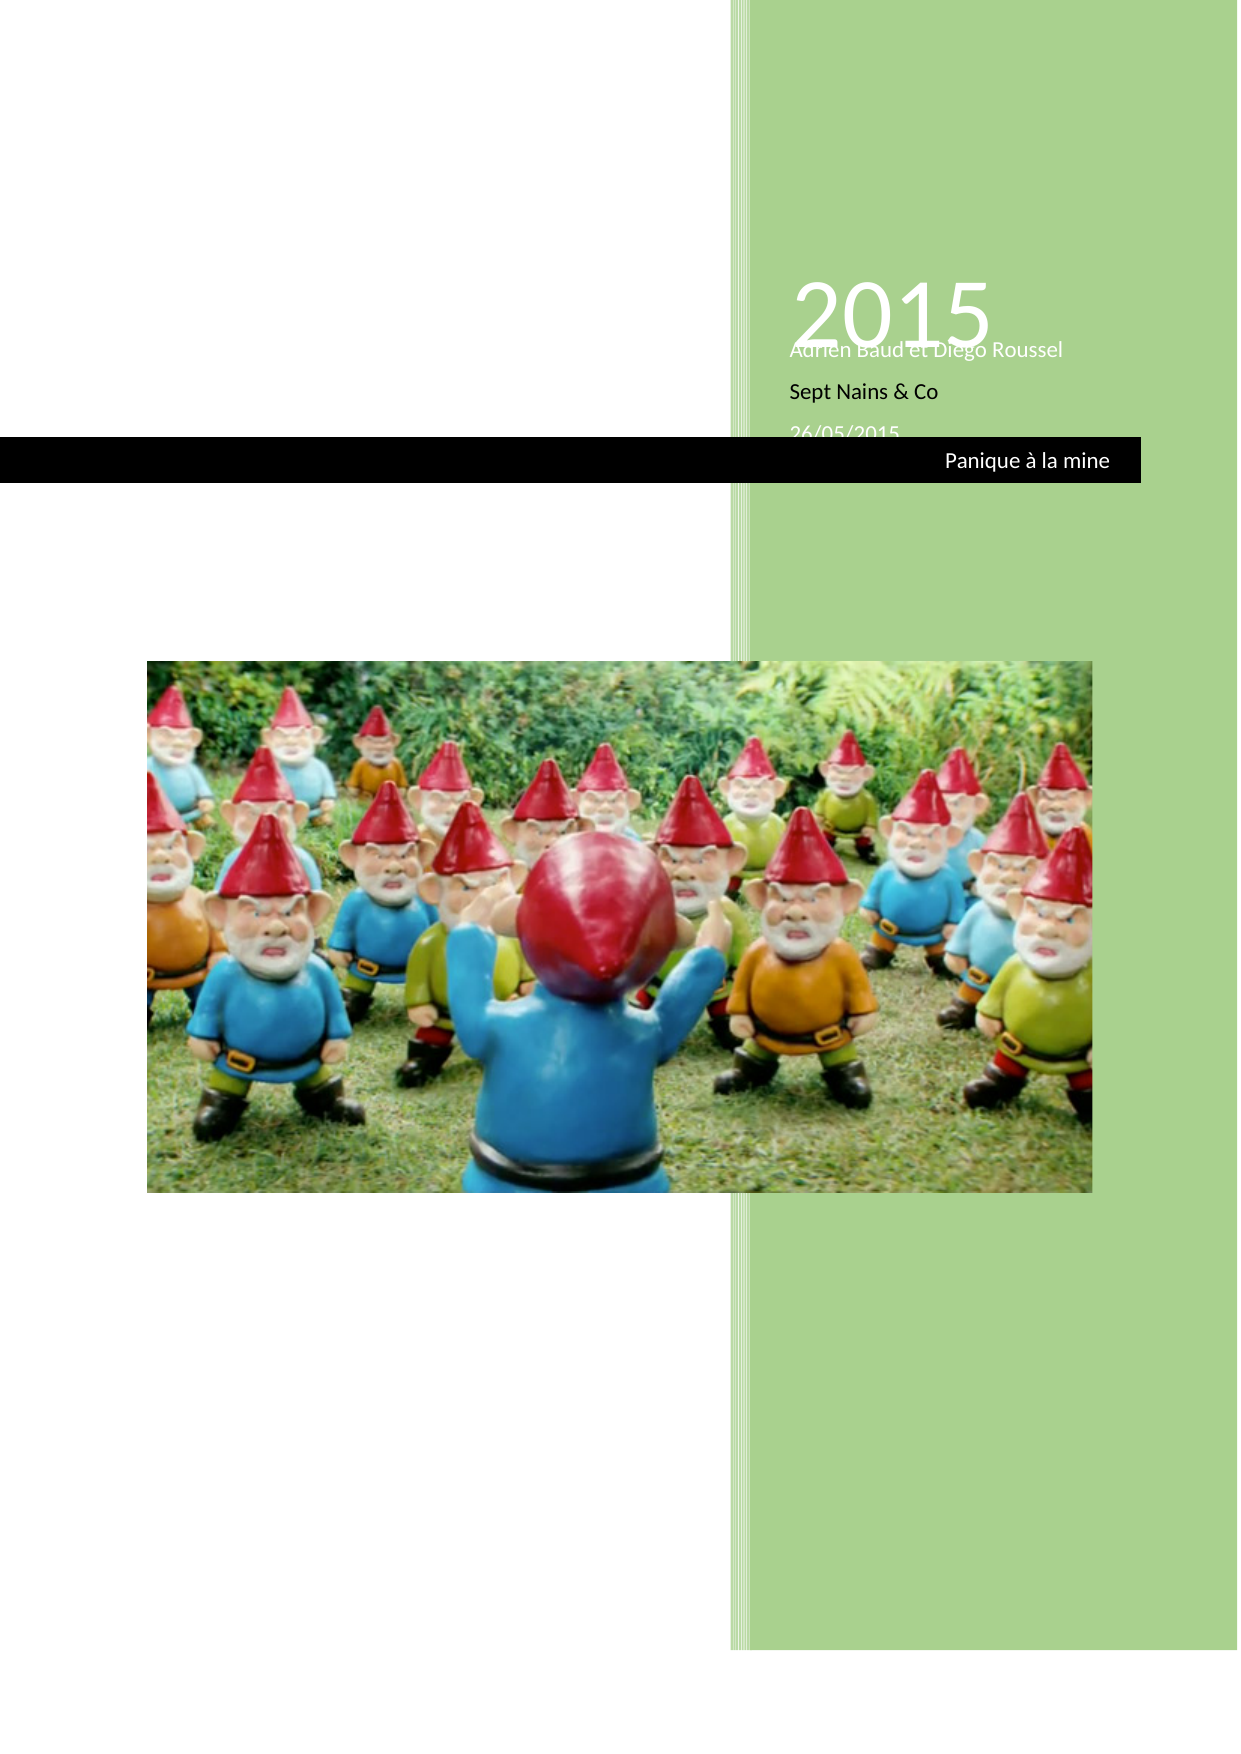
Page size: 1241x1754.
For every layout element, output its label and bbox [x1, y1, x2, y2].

picture [147, 661, 1093, 1193]
